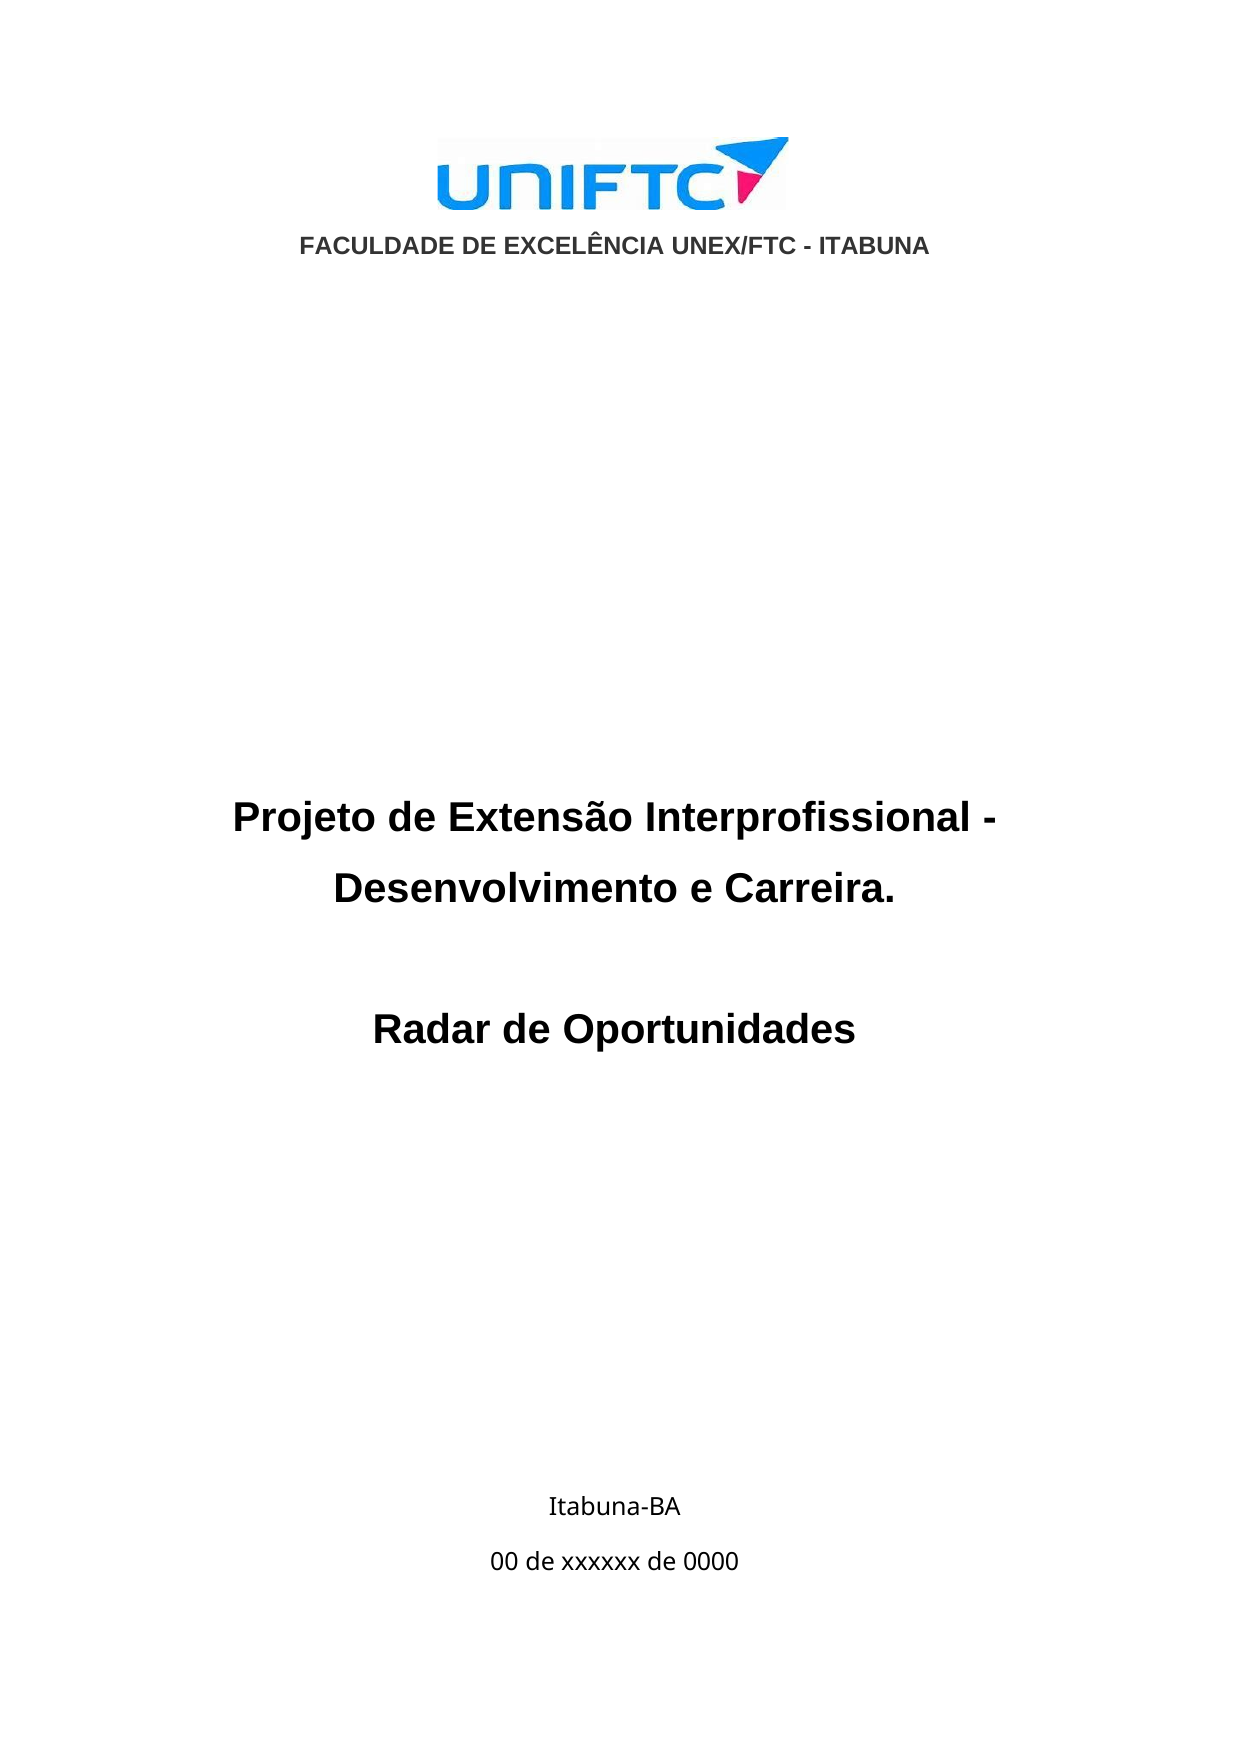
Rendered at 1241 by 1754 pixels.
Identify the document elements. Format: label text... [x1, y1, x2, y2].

picture [437, 137, 789, 210]
title Radar de Oportunidades [74, 1004, 1154, 1052]
text Itabuna-BA [75, 1488, 1154, 1522]
text FACULDADE DE EXCELÊNCIA UNEX/FTC - ITABUNA [74, 231, 1154, 259]
text 00 de xxxxxx de 0000 [74, 1543, 1154, 1577]
title Projeto de Extensão Interprofissional - Desenvolvimento e Carreira. [74, 793, 1154, 911]
